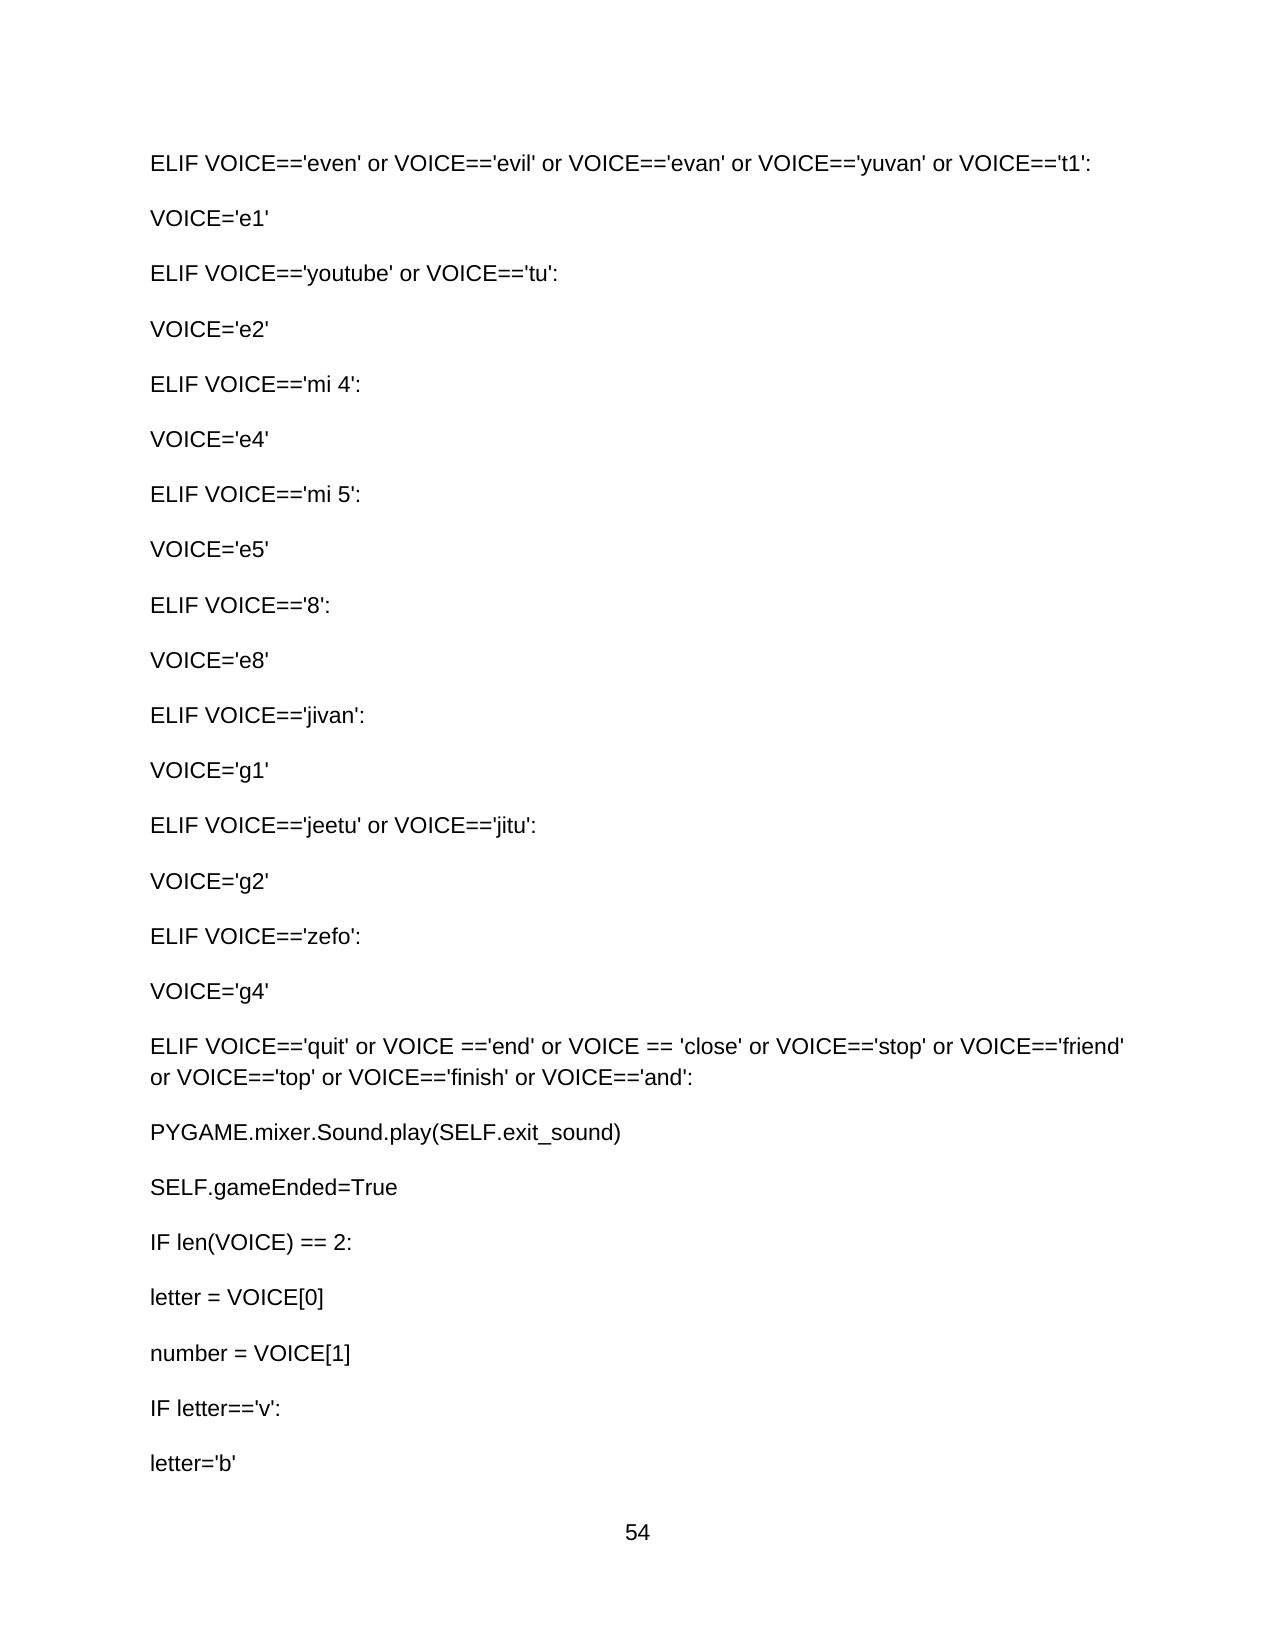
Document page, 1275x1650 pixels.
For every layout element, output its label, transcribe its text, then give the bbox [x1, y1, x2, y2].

text ELIF VOICE=='zefo': [150, 923, 1125, 949]
text number = VOICE[1] [150, 1339, 1125, 1366]
text VOICE='e4' [150, 426, 1125, 452]
text letter='b' [150, 1450, 1125, 1476]
text ELIF VOICE=='8': [150, 592, 1125, 618]
text SELF.gameEnded=True [150, 1174, 1125, 1200]
text VOICE='g1' [150, 757, 1125, 784]
text VOICE='e2' [150, 316, 1125, 342]
text ELIF VOICE=='jeetu' or VOICE=='jitu': [150, 812, 1125, 839]
text ELIF VOICE=='jivan': [150, 702, 1125, 728]
text VOICE='g2' [150, 868, 1125, 894]
text VOICE='e5' [150, 536, 1125, 563]
text VOICE='g4' [150, 978, 1125, 1004]
text letter = VOICE[0] [150, 1284, 1125, 1311]
text IF letter=='v': [150, 1395, 1125, 1421]
text ELIF VOICE=='even' or VOICE=='evil' or VOICE=='evan' or VOICE=='yuvan' or VOICE=='t1': [150, 150, 1125, 176]
text ELIF VOICE=='youtube' or VOICE=='tu': [150, 260, 1125, 287]
text IF len(VOICE) == 2: [150, 1229, 1125, 1256]
text VOICE='e1' [150, 205, 1125, 232]
text VOICE='e8' [150, 647, 1125, 673]
text ELIF VOICE=='mi 4': [150, 371, 1125, 397]
text PYGAME.mixer.Sound.play(SELF.exit_sound) [150, 1119, 1125, 1145]
text ELIF VOICE=='mi 5': [150, 481, 1125, 508]
text ELIF VOICE=='quit' or VOICE =='end' or VOICE == 'close' or VOICE=='stop' or VOICE=='friend' or VOICE=='top' or VOICE=='finish' or VOICE=='and': [150, 1033, 1125, 1090]
